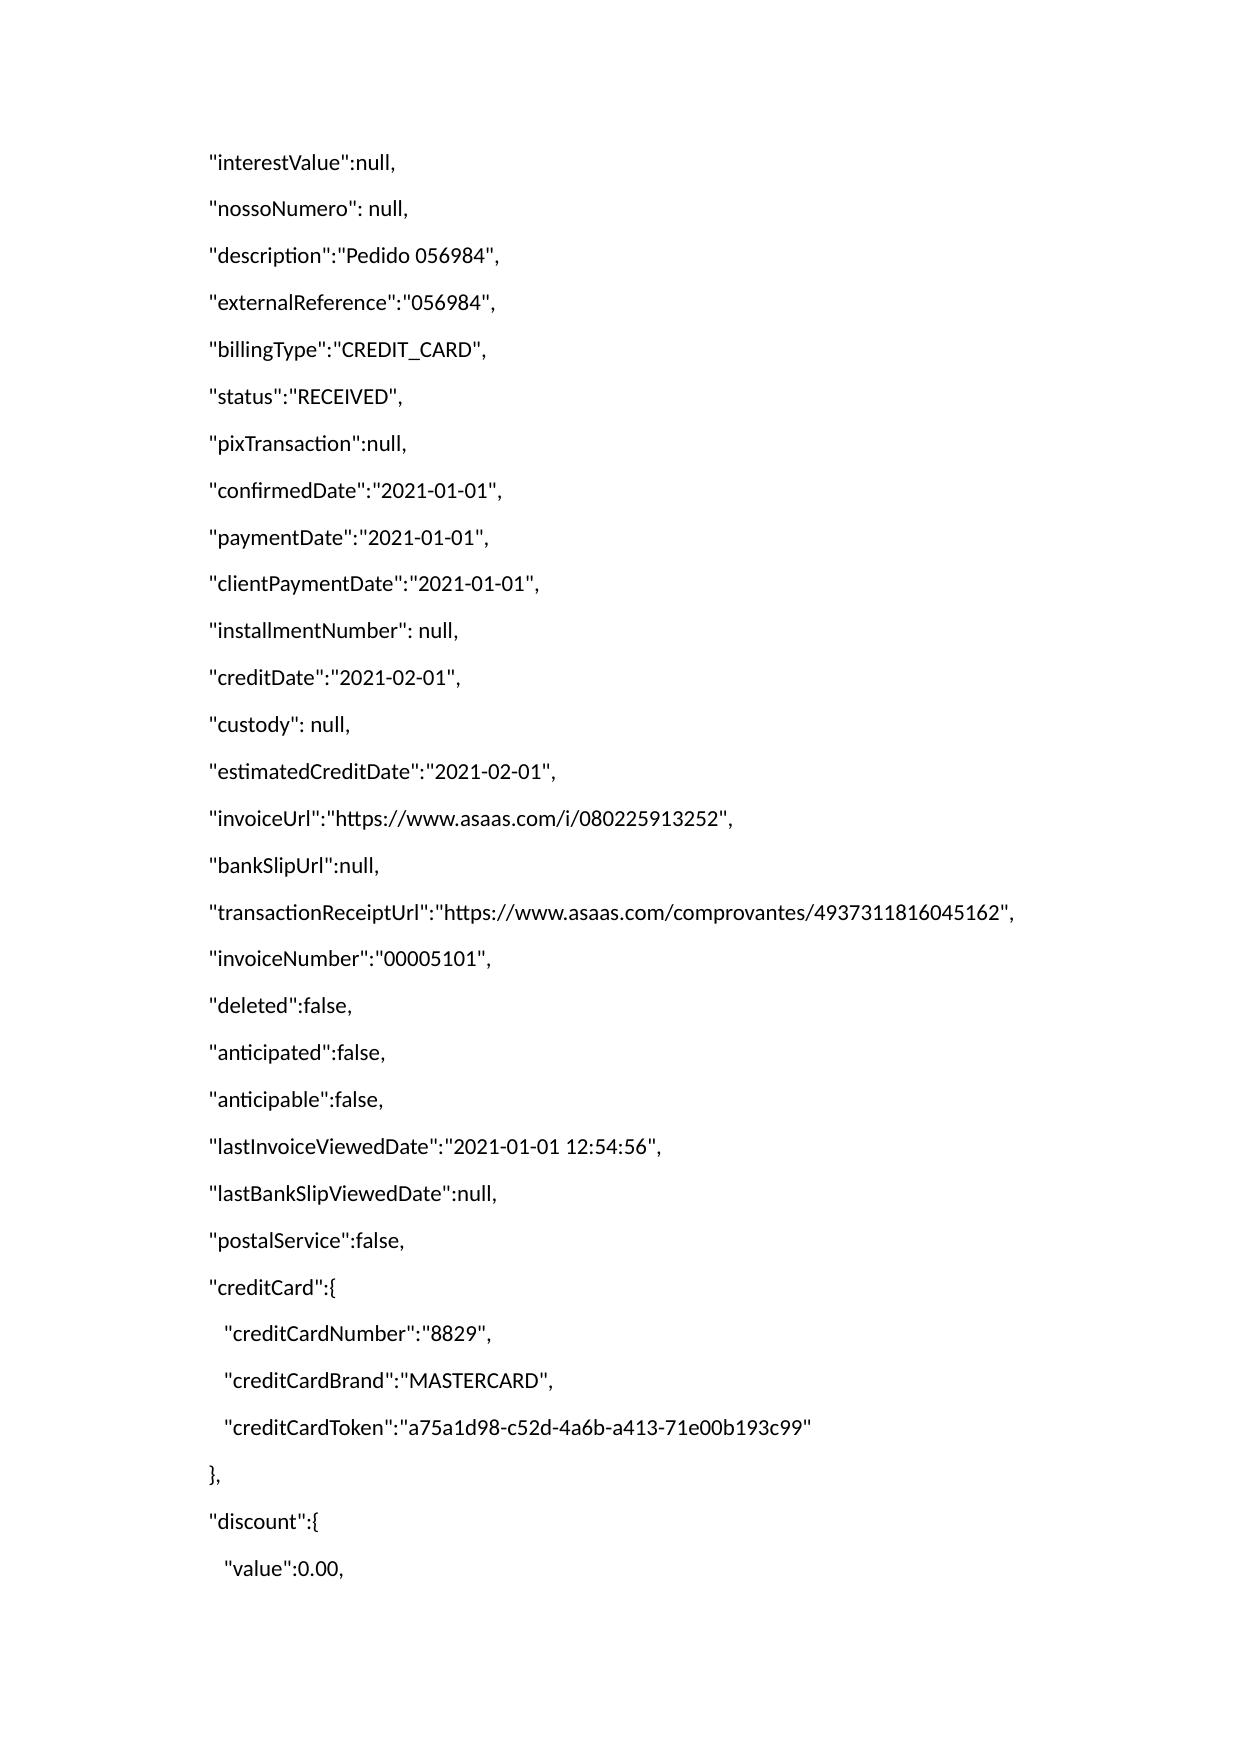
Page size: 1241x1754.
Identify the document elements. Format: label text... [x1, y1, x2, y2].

text "creditCard":{ [177, 1273, 1063, 1301]
text "creditCardToken":"a75a1d98-c52d-4a6b-a413-71e00b193c99" [177, 1413, 1063, 1441]
text "invoiceUrl":"https://www.asaas.com/i/080225913252", [177, 804, 1063, 832]
text "pixTransaction":null, [177, 429, 1063, 457]
text "invoiceNumber":"00005101", [177, 944, 1063, 972]
text "lastInvoiceViewedDate":"2021-01-01 12:54:56", [177, 1132, 1063, 1160]
text "installmentNumber": null, [177, 616, 1063, 644]
text "billingType":"CREDIT_CARD", [177, 335, 1063, 363]
text "bankSlipUrl":null, [177, 851, 1063, 879]
text "externalReference":"056984", [177, 288, 1063, 316]
text "creditCardBrand":"MASTERCARD", [177, 1366, 1063, 1394]
text "transactionReceiptUrl":"https://www.asaas.com/comprovantes/4937311816045162", [177, 898, 1063, 926]
text "description":"Pedido 056984", [177, 241, 1063, 269]
text "confirmedDate":"2021-01-01", [177, 476, 1063, 504]
text "estimatedCreditDate":"2021-02-01", [177, 757, 1063, 785]
text "clientPaymentDate":"2021-01-01", [177, 569, 1063, 597]
text "postalService":false, [177, 1226, 1063, 1254]
text "interestValue":null, [177, 148, 1063, 176]
text "anticipated":false, [177, 1038, 1063, 1066]
text "creditDate":"2021-02-01", [177, 663, 1063, 691]
text "creditCardNumber":"8829", [177, 1319, 1063, 1347]
text "value":0.00, [177, 1554, 1063, 1582]
text "deleted":false, [177, 991, 1063, 1019]
text "lastBankSlipViewedDate":null, [177, 1179, 1063, 1207]
text "nossoNumero": null, [177, 194, 1063, 222]
text "anticipable":false, [177, 1085, 1063, 1113]
text "discount":{ [177, 1507, 1063, 1535]
text }, [177, 1460, 1063, 1488]
text "custody": null, [177, 710, 1063, 738]
text "status":"RECEIVED", [177, 382, 1063, 410]
text "paymentDate":"2021-01-01", [177, 523, 1063, 551]
